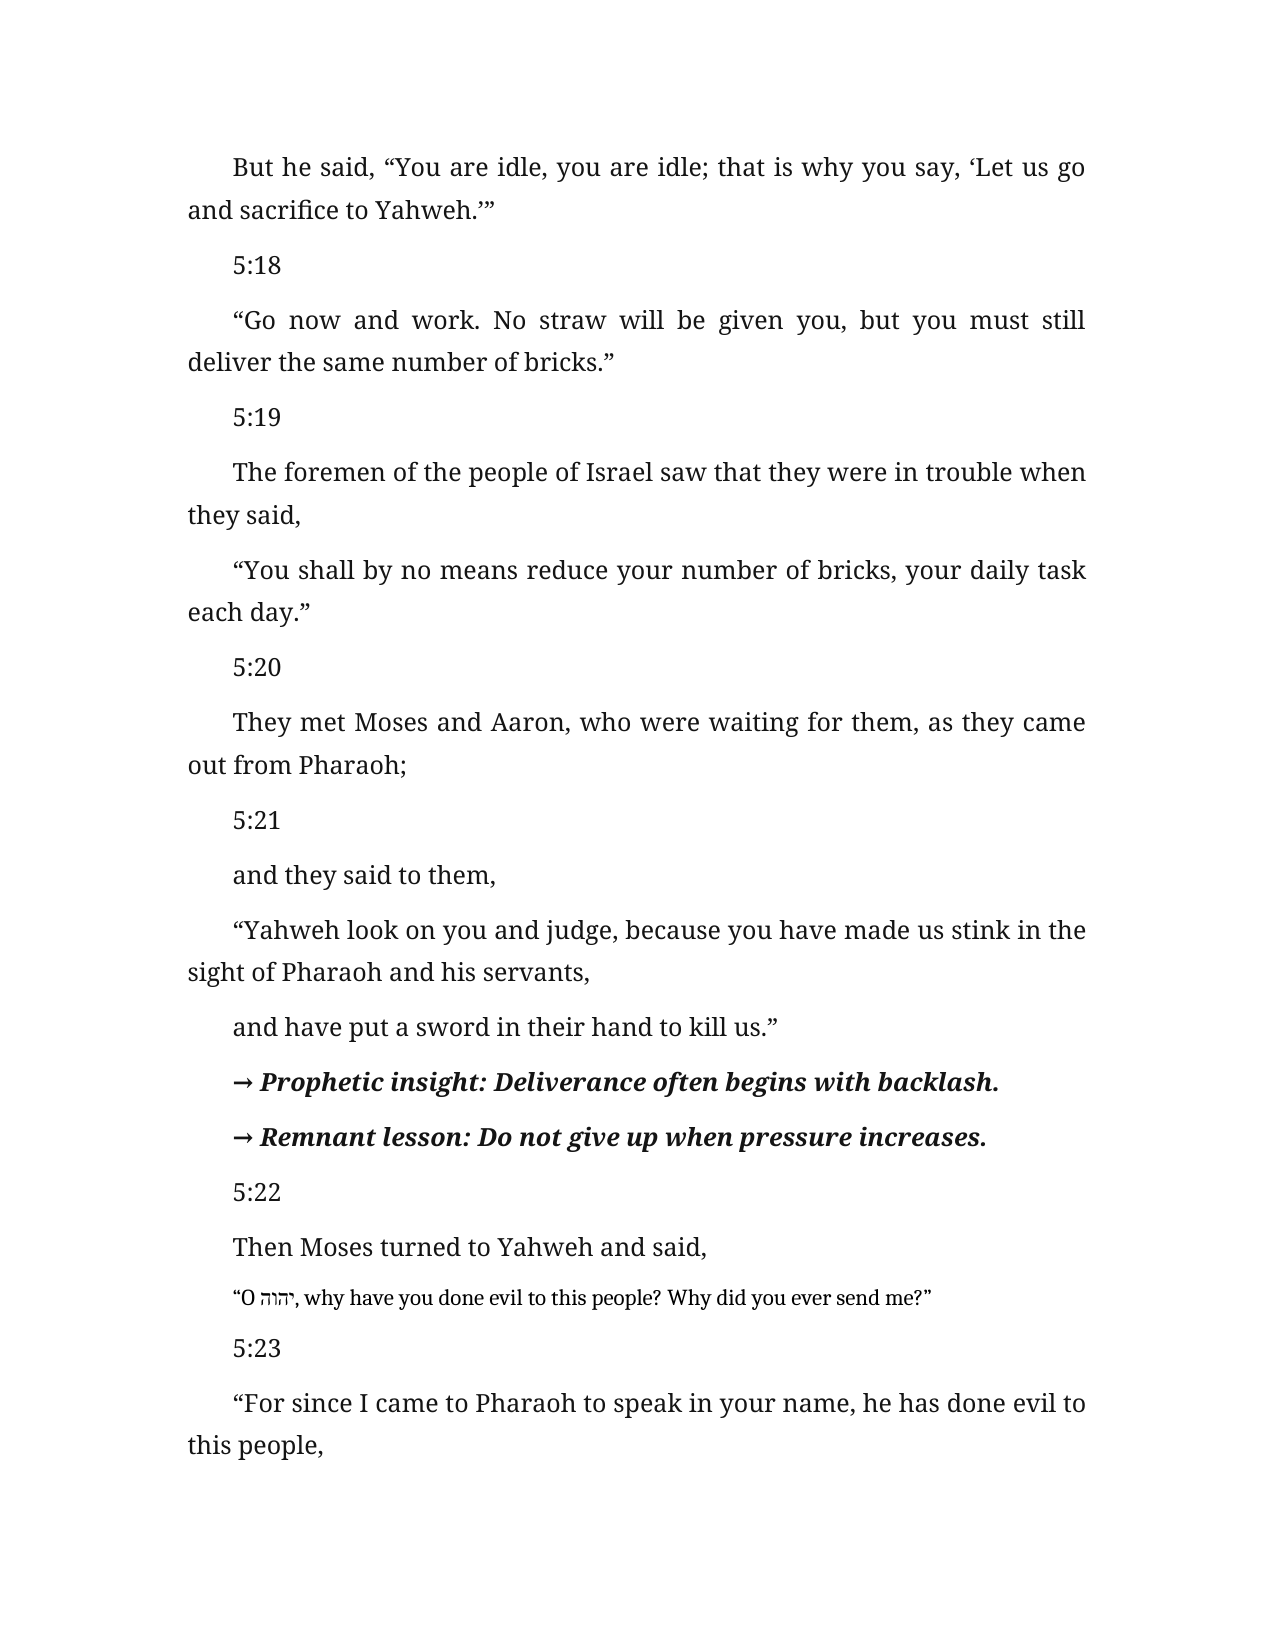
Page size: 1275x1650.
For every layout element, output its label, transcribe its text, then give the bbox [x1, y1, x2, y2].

text But he said, “You are idle, you are idle; that is why you say, ‘Let us go and sacrifice to Yahweh.’” [187, 150, 1087, 227]
text “You shall by no means reduce your number of bricks, your daily task each day.” [187, 552, 1087, 629]
text 5:23 [187, 1330, 1087, 1364]
text Then Moses turned to Yahweh and said, [187, 1230, 1087, 1264]
text 5:19 [187, 400, 1087, 434]
text and have put a sword in their hand to kill us.” [187, 1010, 1087, 1044]
text 5:22 [187, 1175, 1087, 1209]
text 5:18 [187, 247, 1087, 282]
text and they said to them, [187, 857, 1087, 892]
text → Prophetic insight: Deliverance often begins with backlash. [187, 1065, 1087, 1099]
text “For since I came to Pharaoh to speak in your name, he has done evil to this people, [187, 1385, 1087, 1462]
text The foremen of the people of Israel saw that they were in trouble when they said, [187, 455, 1087, 532]
text “Go now and work. No straw will be given you, but you must still deliver the same number of bricks.” [187, 302, 1087, 379]
text 5:20 [187, 650, 1087, 684]
text → Remnant lesson: Do not give up when pressure increases. [187, 1120, 1087, 1154]
text “Yahweh look on you and judge, because you have made us stink in the sight of Pharaoh and his servants, [187, 912, 1087, 989]
text 5:21 [187, 802, 1087, 837]
text They met Moses and Aaron, who were waiting for them, as they came out from Pharaoh; [187, 705, 1087, 782]
text “O יהוה, why have you done evil to this people? Why did you ever send me?” [187, 1285, 1087, 1311]
